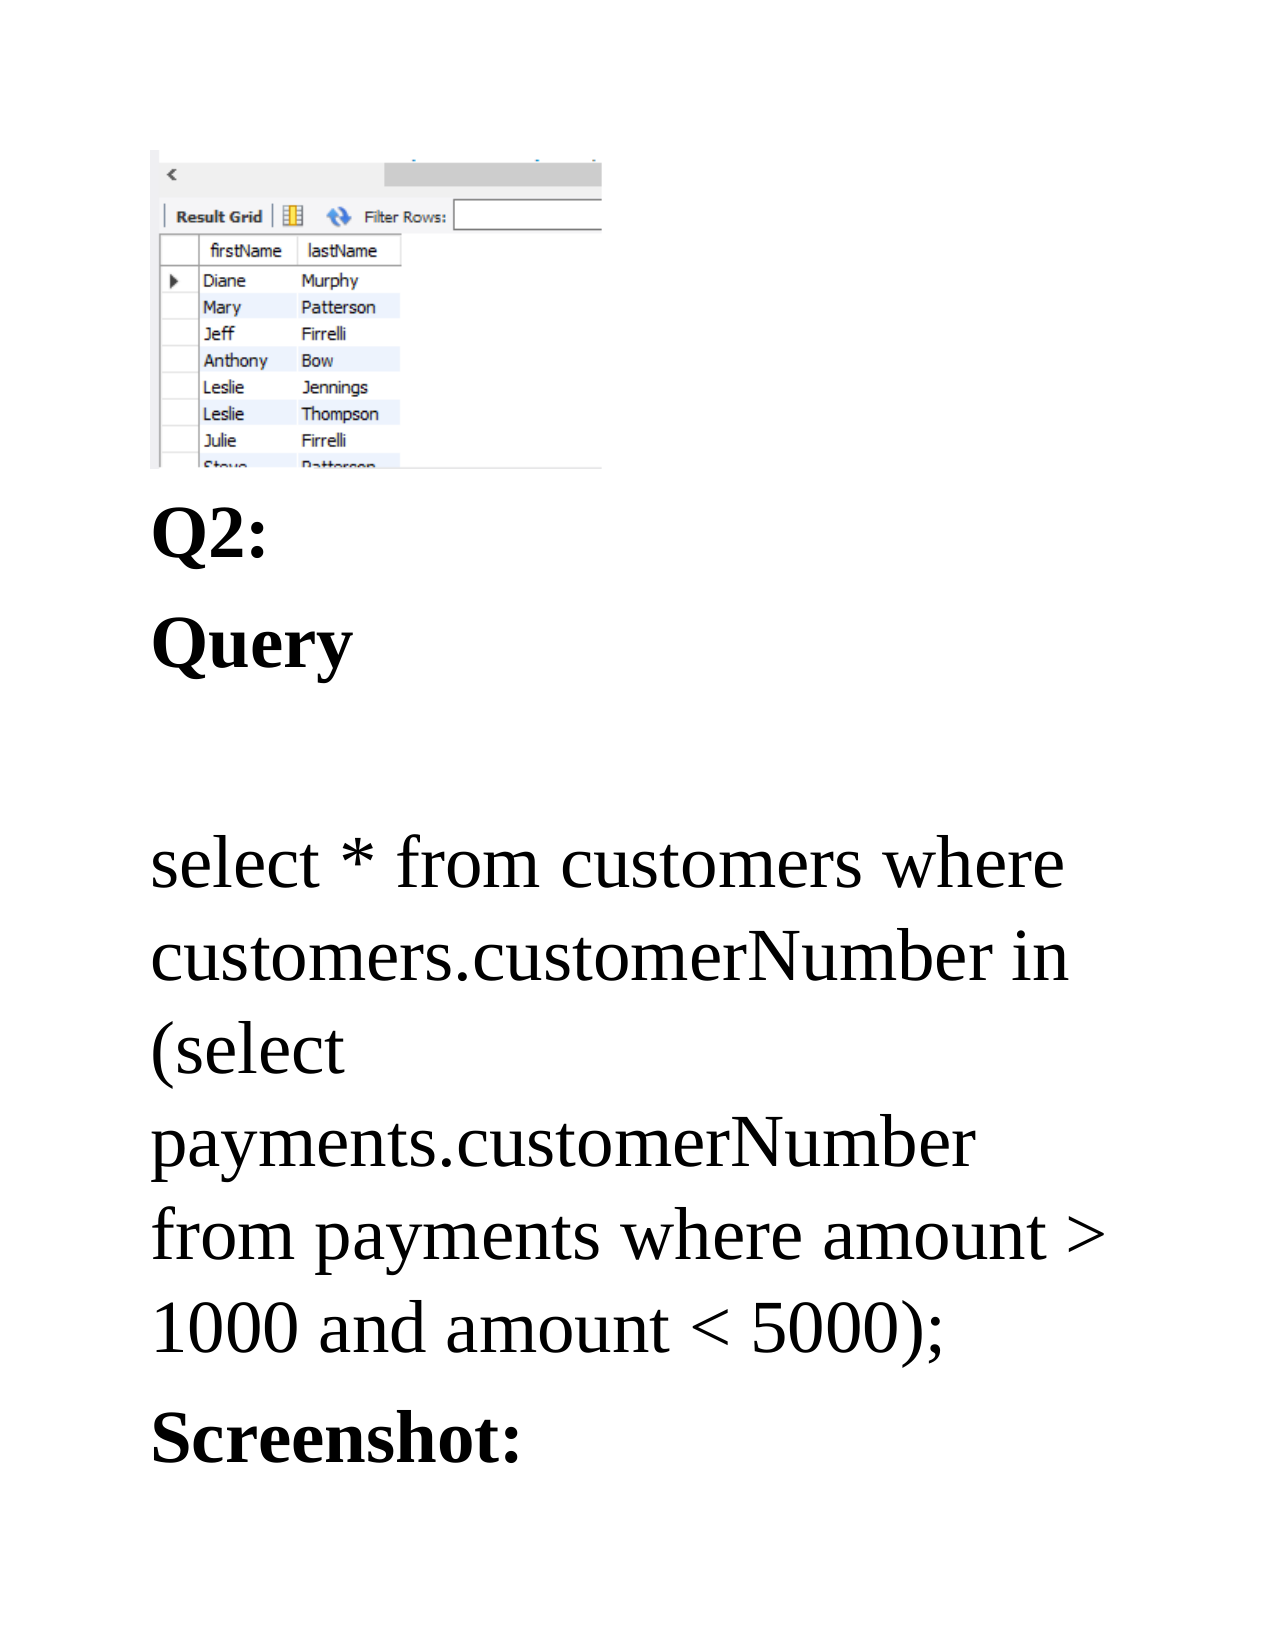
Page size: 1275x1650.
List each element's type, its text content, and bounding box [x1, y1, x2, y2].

text Screenshot: [150, 1392, 1125, 1479]
text Q2: [150, 488, 1125, 574]
text Query [150, 597, 1125, 684]
text select * from customers where customers.customerNumber in (select payments.customerNumber from payments where amount > 1000 and amount < 5000); [150, 817, 1125, 1369]
picture [150, 150, 602, 469]
